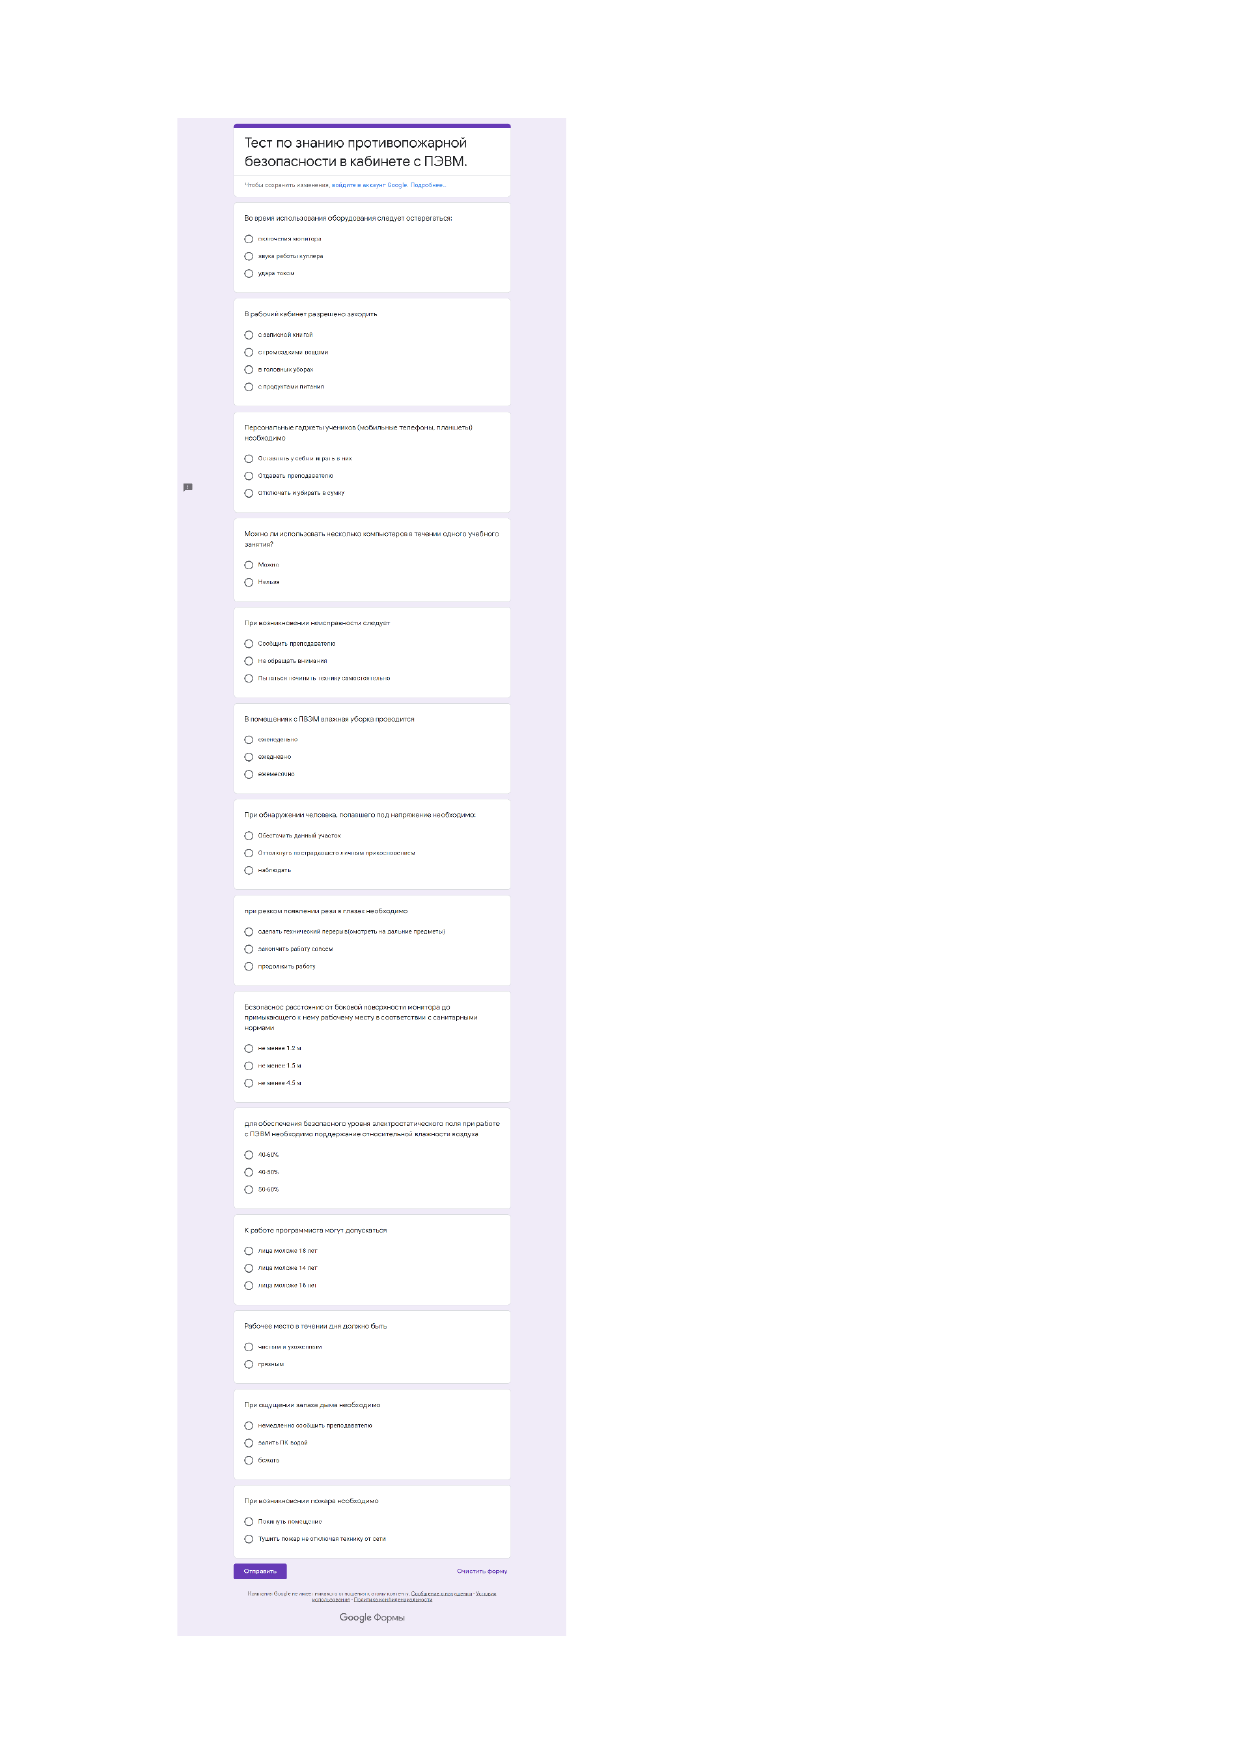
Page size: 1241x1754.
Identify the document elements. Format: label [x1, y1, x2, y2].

picture [177, 118, 567, 1636]
